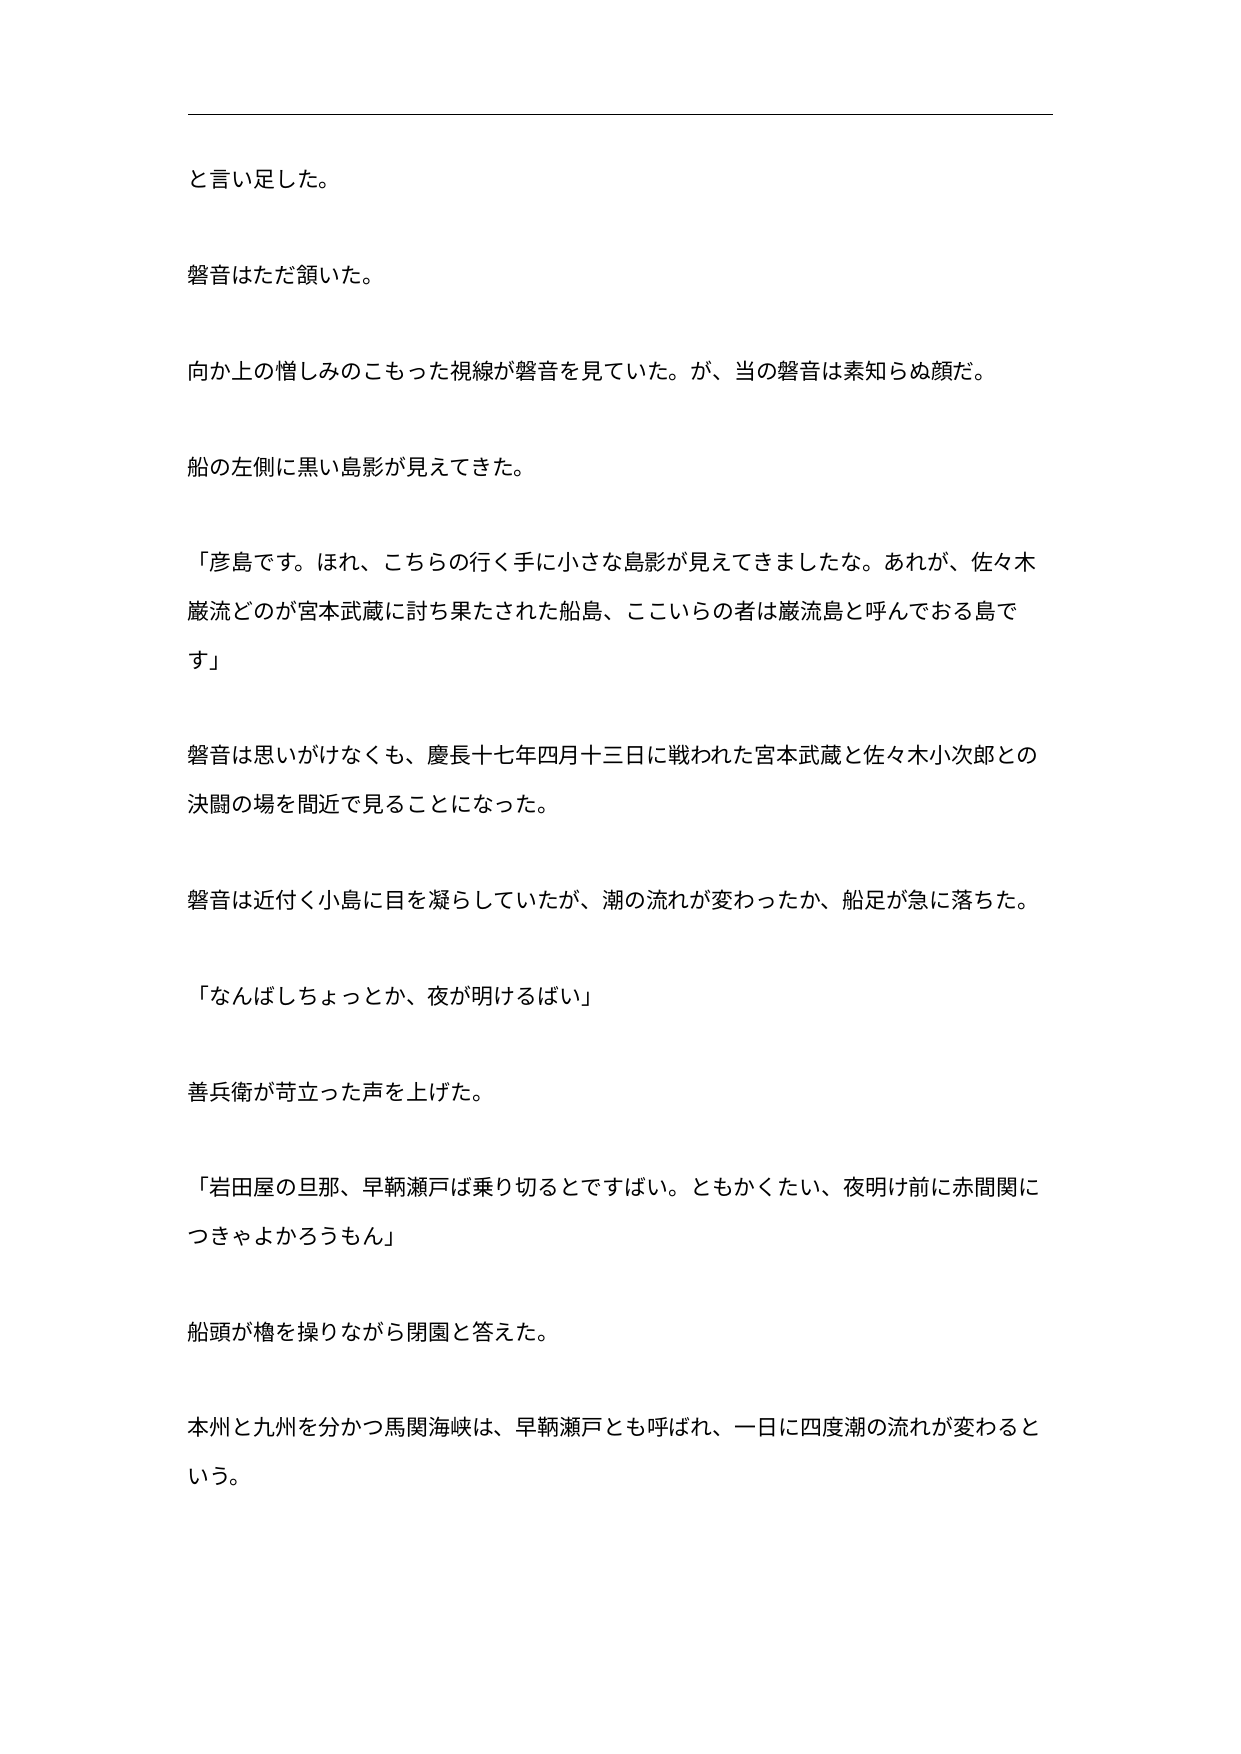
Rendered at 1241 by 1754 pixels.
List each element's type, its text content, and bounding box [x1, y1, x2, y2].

text 磐音はただ頷いた。 [187, 258, 1053, 290]
text 「彦島です。ほれ、こちらの行く手に小さな島影が見えてきましたな。あれが、佐々木巌流どのが宮本武蔵に討ち果たされた船島、ここいらの者は巌流島と呼んでおる島です」 [187, 545, 1053, 675]
text 「なんばしちょっとか、夜が明けるばい」 [187, 978, 1053, 1011]
text 本州と九州を分かつ馬関海峡は、早鞆瀬戸とも呼ばれ、一日に四度潮の流れが変わるという。 [187, 1410, 1053, 1491]
text 善兵衛が苛立った声を上げた。 [187, 1074, 1053, 1107]
text 磐音は思いがけなくも、慶長十七年四月十三日に戦われた宮本武蔵と佐々木小次郎との決闘の場を間近で見ることになった。 [187, 738, 1053, 819]
text と言い足した。 [187, 162, 1053, 194]
text 磐音は近付く小島に目を凝らしていたが、潮の流れが変わったか、船足が急に落ちた。 [187, 883, 1053, 915]
text 「岩田屋の旦那、早鞆瀬戸ば乗り切るとですばい。ともかくたい、夜明け前に赤間関につきゃよかろうもん」 [187, 1170, 1053, 1251]
text 船頭が櫓を操りながら閉園と答えた。 [187, 1314, 1053, 1347]
text 向か上の憎しみのこもった視線が磐音を見ていた。が、当の磐音は素知らぬ顔だ。 [187, 353, 1053, 386]
text 船の左側に黒い島影が見えてきた。 [187, 449, 1053, 482]
